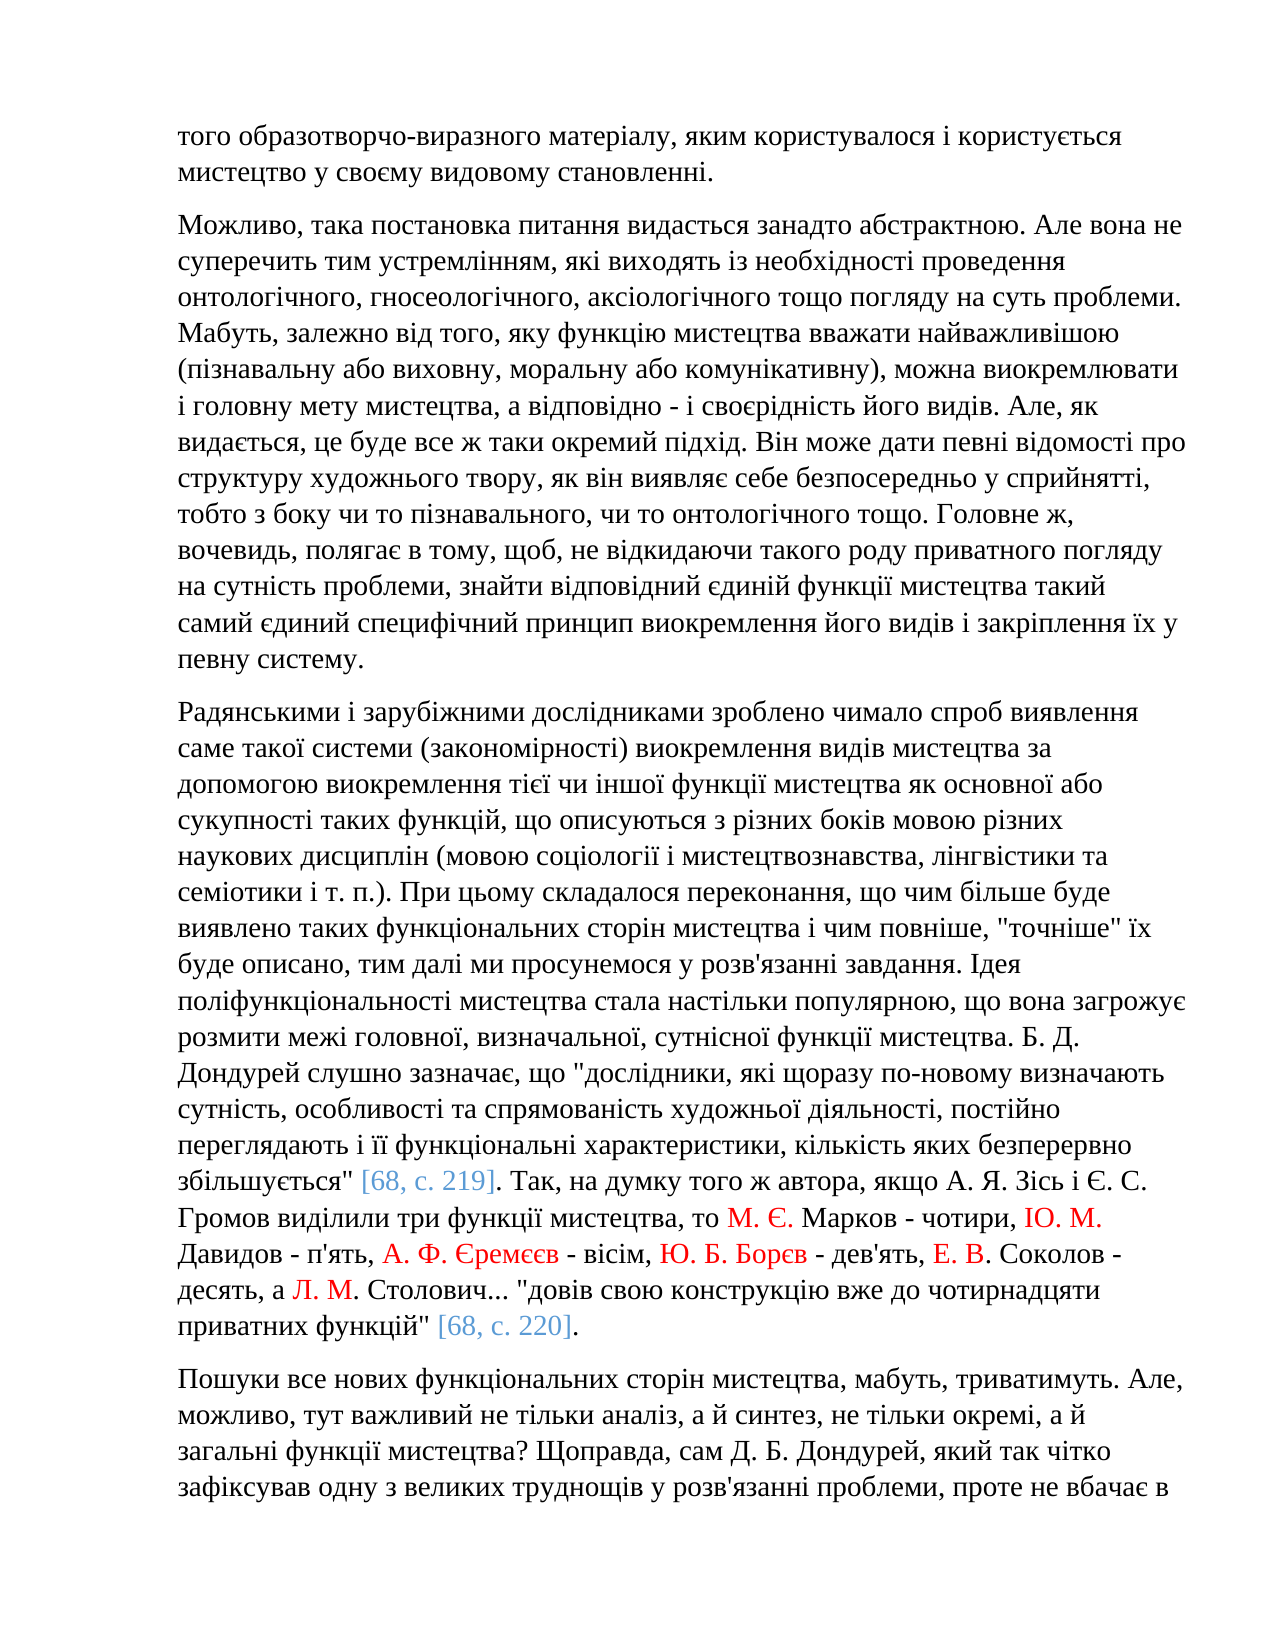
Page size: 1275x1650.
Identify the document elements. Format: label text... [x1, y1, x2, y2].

text Можливо, така постановка питання видасться занадто абстрактною. Але вона не суперечить тим устремлінням, які виходять із необхідності проведення онтологічного, гносеологічного, аксіологічного тощо погляду на суть проблеми. Мабуть, залежно від того, яку функцію мистецтва вважати найважливішою (пізнавальну або виховну, моральну або комунікативну), можна виокремлювати і головну мету мистецтва, а відповідно - і своєрідність його видів. Але, як видається, це буде все ж таки окремий підхід. Він може дати певні відомості про структуру художнього твору, як він виявляє себе безпосередньо у сприйнятті, тобто з боку чи то пізнавального, чи то онтологічного тощо. Головне ж, вочевидь, полягає в тому, щоб, не відкидаючи такого роду приватного погляду на сутність проблеми, знайти відповідний єдиній функції мистецтва такий самий єдиний специфічний принцип виокремлення його видів і закріплення їх у певну систему. [177, 207, 1186, 674]
text Радянськими і зарубіжними дослідниками зроблено чимало спроб виявлення саме такої системи (закономірності) виокремлення видів мистецтва за допомогою виокремлення тієї чи іншої функції мистецтва як основної або сукупності таких функцій, що описуються з різних боків мовою різних наукових дисциплін (мовою соціології і мистецтвознавства, лінгвістики та семіотики і т. п.). При цьому складалося переконання, що чим більше буде виявлено таких функціональних сторін мистецтва і чим повніше, "точніше" їх буде описано, тим далі ми просунемося у розв'язанні завдання. Ідея поліфункціональності мистецтва стала настільки популярною, що вона загрожує розмити межі головної, визначальної, сутнісної функції мистецтва. Б. Д. Дондурей слушно зазначає, що "дослідники, які щоразу по-новому визначають сутність, особливості та спрямованість художньої діяльності, постійно переглядають і її функціональні характеристики, кількість яких безперервно збільшується" [68, с. 219]. Так, на думку того ж автора, якщо А. Я. Зісь і Є. С. Громов виділили три функції мистецтва, то М. Є. Марков - чотири, IO. М. Давидов - п'ять, А. Ф. Єремєєв - вісім, Ю. Б. Борєв - дев'ять, Е. В. Соколов - десять, а Л. М. Столович... "довів свою конструкцію вже до чотирнадцяти приватних функцій" [68, с. 220]. [177, 694, 1186, 1342]
